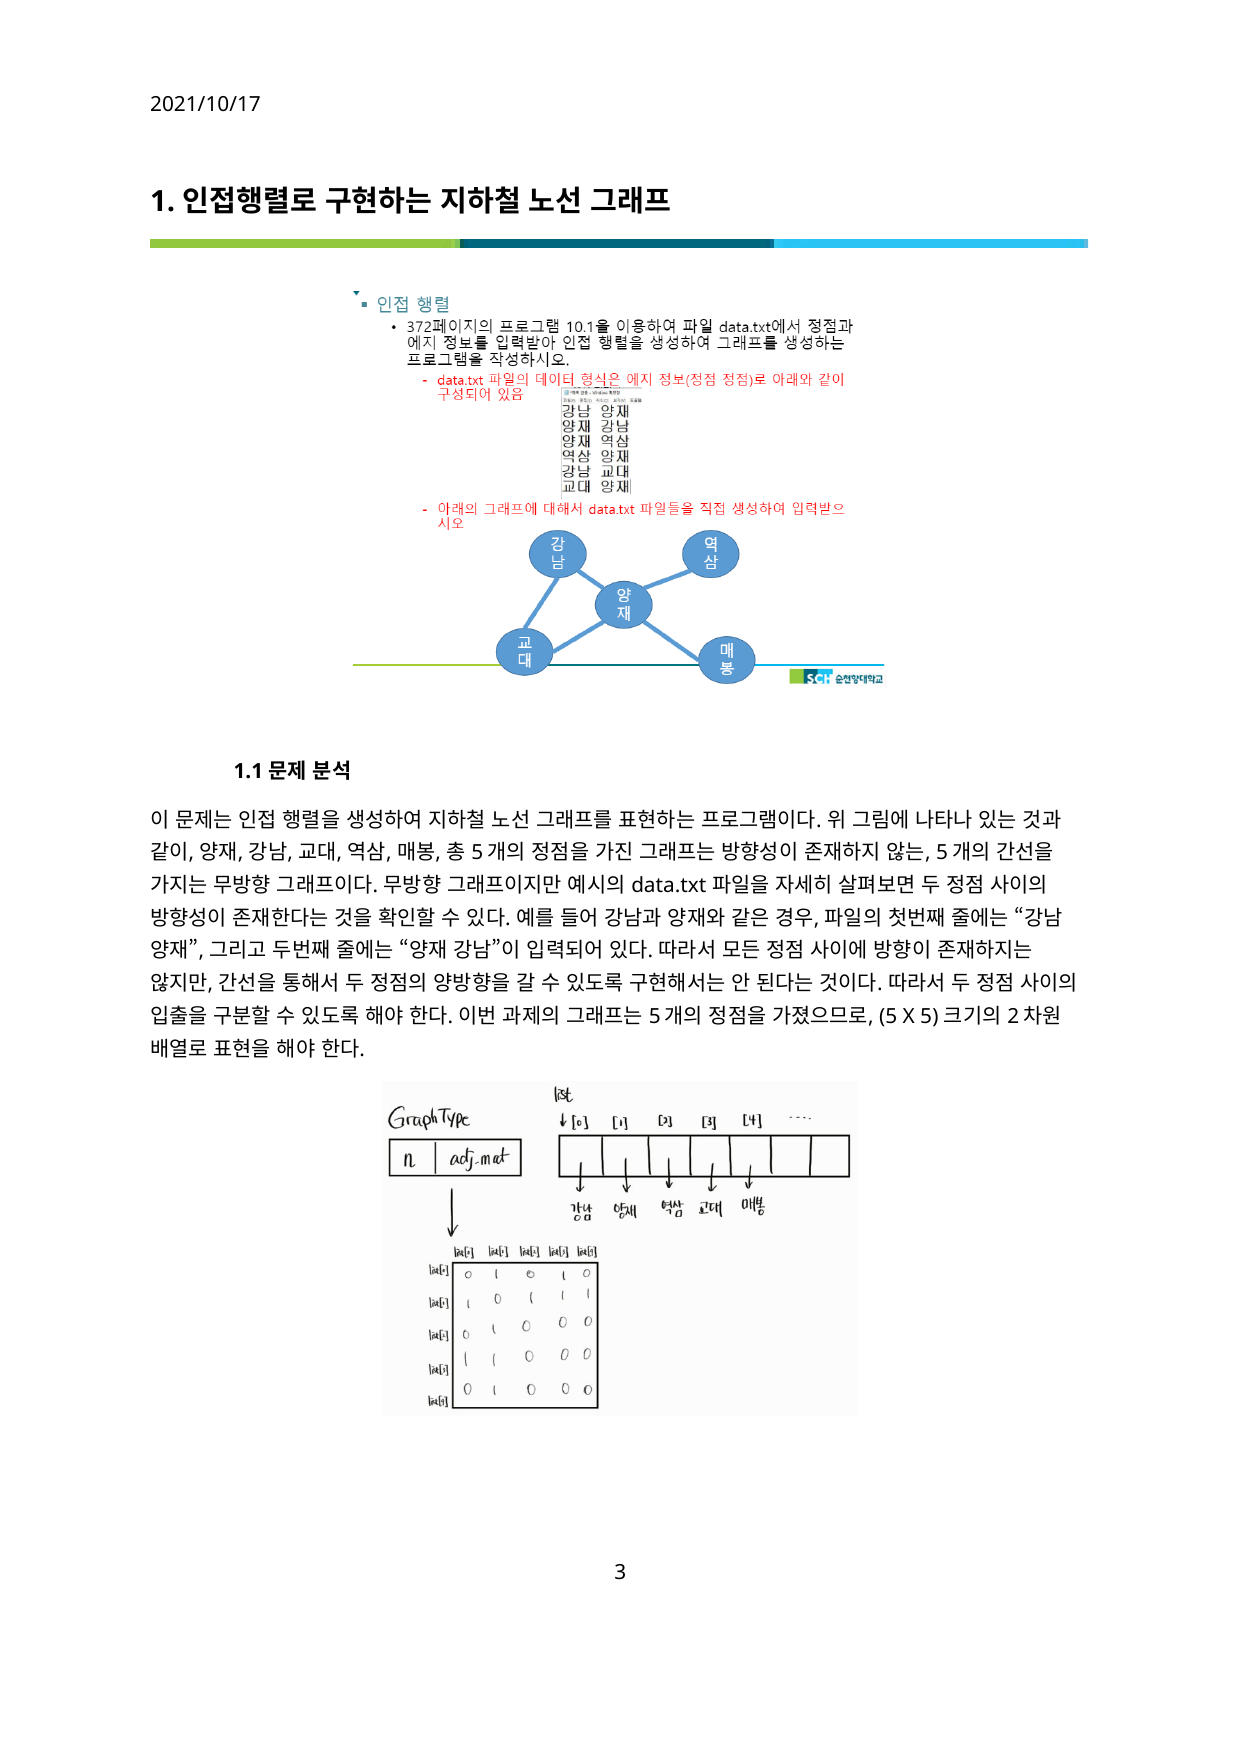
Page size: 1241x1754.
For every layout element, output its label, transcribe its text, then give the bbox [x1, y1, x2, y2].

text 1.1 문제 분석 [150, 754, 1090, 784]
text 이 문제는 인접 행렬을 생성하여 지하철 노선 그래프를 표현하는 프로그램이다. 위 그림에 나타나 있는 것과 같이, 양재, 강남, 교대, 역삼, 매봉, 총 5개의 정점을 가진 그래프는 방향성이 존재하지 않는, 5개의 간선을 가지는 무방향 그래프이다. 무방향 그래프이지만 예시의 data.txt 파일을 자세히 살펴보면 두 정점 사이의 방향성이 존재한다는 것을 확인할 수 있다. 예를 들어 강남과 양재와 같은 경우, 파일의 첫번째 줄에는 “강남 양재”, 그리고 두번째 줄에는 “양재 강남”이 입력되어 있다. 따라서 모든 정점 사이에 방향이 존재하지는 않지만, 간선을 통해서 두 정점의 양방향을 갈 수 있도록 구현해서는 안 된다는 것이다. 따라서 두 정점 사이의 입출을 구분할 수 있도록 해야 한다. 이번 과제의 그래프는 5개의 정점을 가졌으므로, (5 X 5) 크기의 2차원 배열로 표현을 해야 한다. [150, 803, 1090, 1062]
picture [775, 239, 1089, 248]
text 1. 인접행렬로 구현하는 지하철 노선 그래프 [150, 177, 1090, 219]
picture [150, 239, 463, 248]
picture [352, 291, 888, 689]
picture [382, 1081, 858, 1416]
